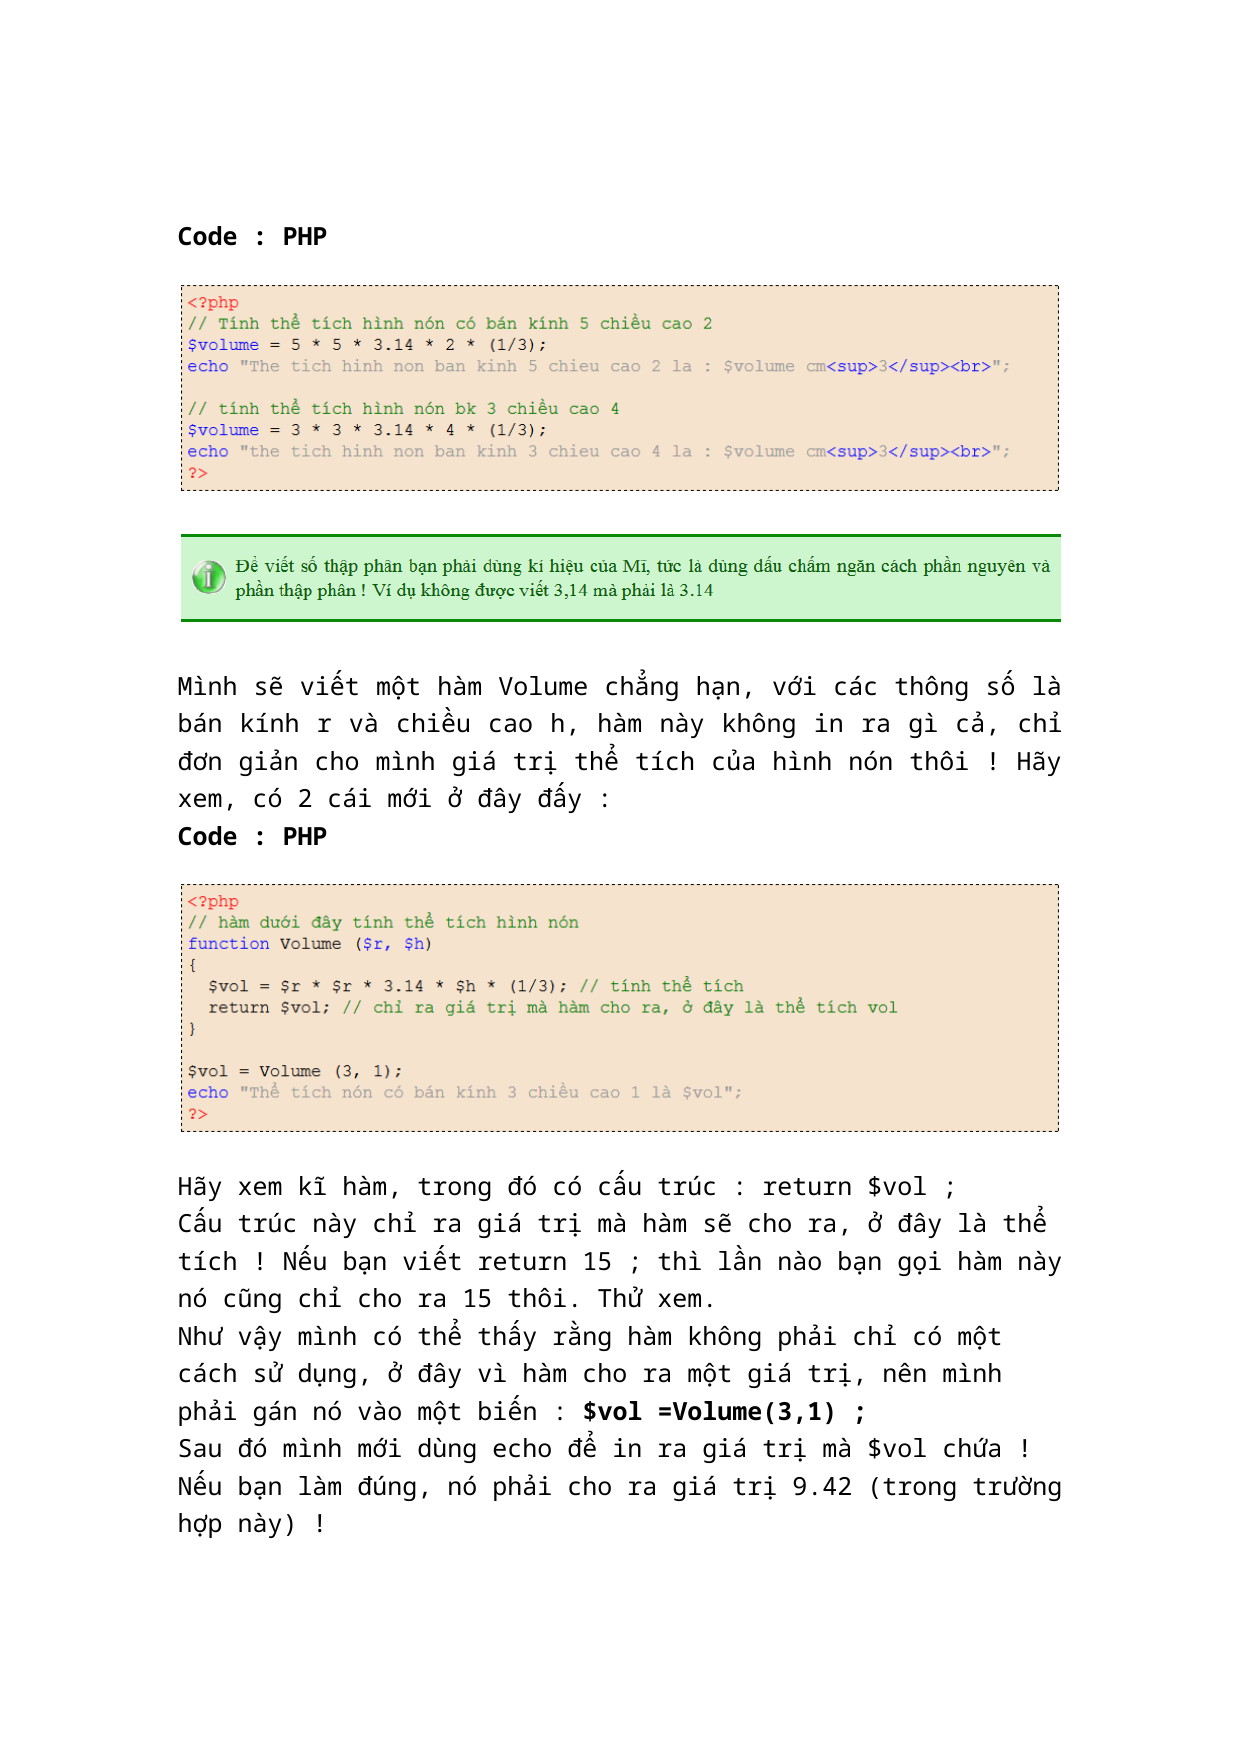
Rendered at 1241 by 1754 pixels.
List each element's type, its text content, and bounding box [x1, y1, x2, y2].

picture [177, 879, 1063, 1137]
picture [177, 279, 1063, 495]
text Mình sẽ viết một hàm Volume chẳng hạn, với các thông số là bán kính r và chiều cao h, hàm này không in ra gì cả, chỉ đơn giản cho mình giá trị thể tích của hình nón thôi ! Hãy xem, có 2 cái mới ở đây đấy : Code : PHP [177, 667, 1063, 854]
text Nếu bạn đã theo dõi kĩ những phần từ trước đến giờ, bạn sẽ dễ dàng hiểu được đoạn code sau đây nói gì thôi: Code : PHP [177, 217, 1063, 254]
picture [177, 529, 1063, 625]
